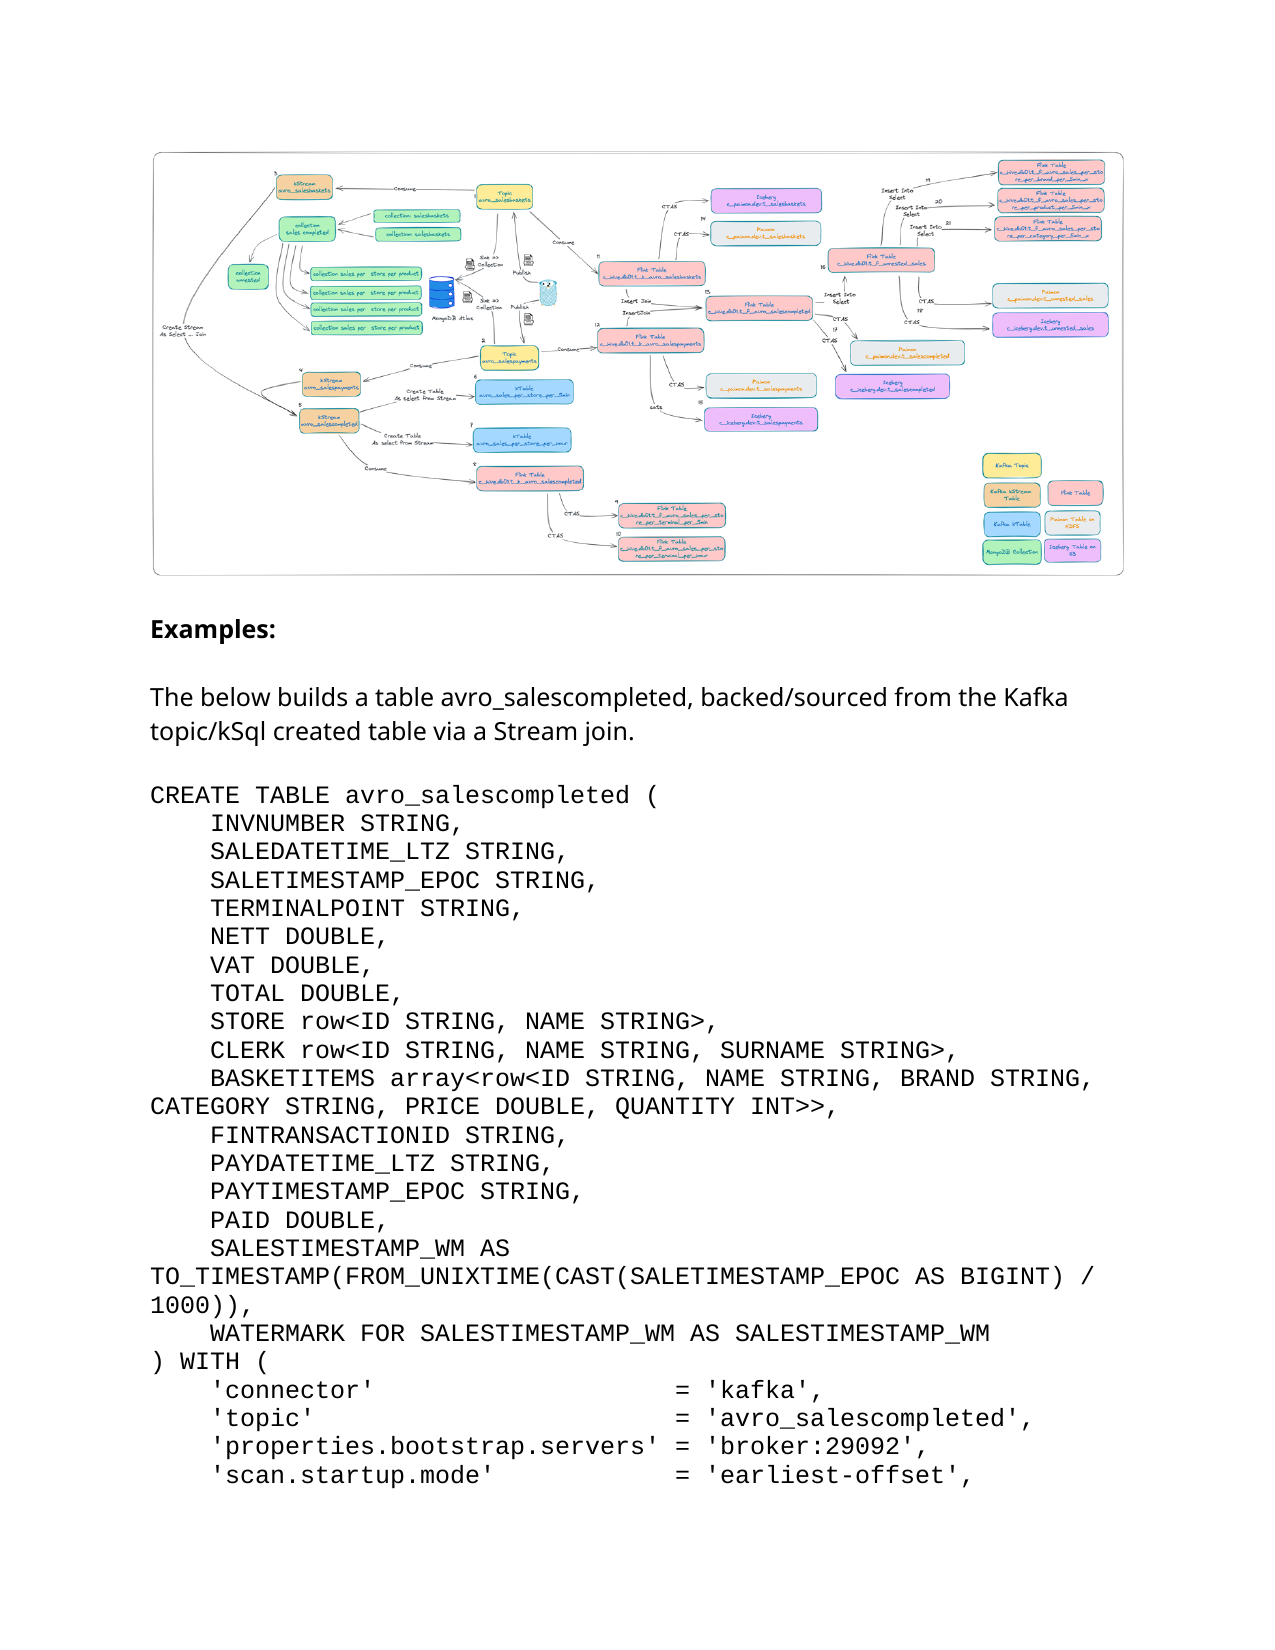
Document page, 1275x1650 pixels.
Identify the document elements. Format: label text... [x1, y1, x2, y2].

text CREATE TABLE avro_salescompleted ( [150, 782, 1125, 811]
text The below builds a table avro_salescompleted, backed/sourced from the Kafka topic/kSql created table via a Stream join. [150, 680, 1125, 748]
text FINTRANSACTIONID STRING, [150, 1122, 1125, 1151]
text TERMINALPOINT STRING, [150, 896, 1125, 924]
text STORE row<ID STRING, NAME STRING>, [150, 1009, 1125, 1037]
text PAYDATETIME_LTZ STRING, [150, 1151, 1125, 1179]
text Examples: [150, 612, 1125, 646]
text WATERMARK FOR SALESTIMESTAMP_WM AS SALESTIMESTAMP_WM [150, 1321, 1125, 1349]
text 'topic' = 'avro_salescompleted', [150, 1406, 1125, 1434]
picture [150, 150, 1125, 578]
text BASKETITEMS array<row<ID STRING, NAME STRING, BRAND STRING, CATEGORY STRING, PRICE DOUBLE, QUANTITY INT>>, [150, 1066, 1125, 1122]
text CLERK row<ID STRING, NAME STRING, SURNAME STRING>, [150, 1037, 1125, 1066]
text VAT DOUBLE, [150, 952, 1125, 981]
text 'scan.startup.mode' = 'earliest-offset', [150, 1462, 1125, 1491]
text PAID DOUBLE, [150, 1207, 1125, 1236]
text INVNUMBER STRING, [150, 811, 1125, 839]
text SALEDATETIME_LTZ STRING, [150, 839, 1125, 867]
text ) WITH ( [150, 1349, 1125, 1377]
text 'connector' = 'kafka', [150, 1377, 1125, 1406]
text NETT DOUBLE, [150, 924, 1125, 952]
text 'properties.bootstrap.servers' = 'broker:29092', [150, 1434, 1125, 1462]
text SALETIMESTAMP_EPOC STRING, [150, 867, 1125, 896]
text TOTAL DOUBLE, [150, 981, 1125, 1009]
text PAYTIMESTAMP_EPOC STRING, [150, 1179, 1125, 1207]
text SALESTIMESTAMP_WM AS TO_TIMESTAMP(FROM_UNIXTIME(CAST(SALETIMESTAMP_EPOC AS BIGINT) / 1000)), [150, 1236, 1125, 1321]
